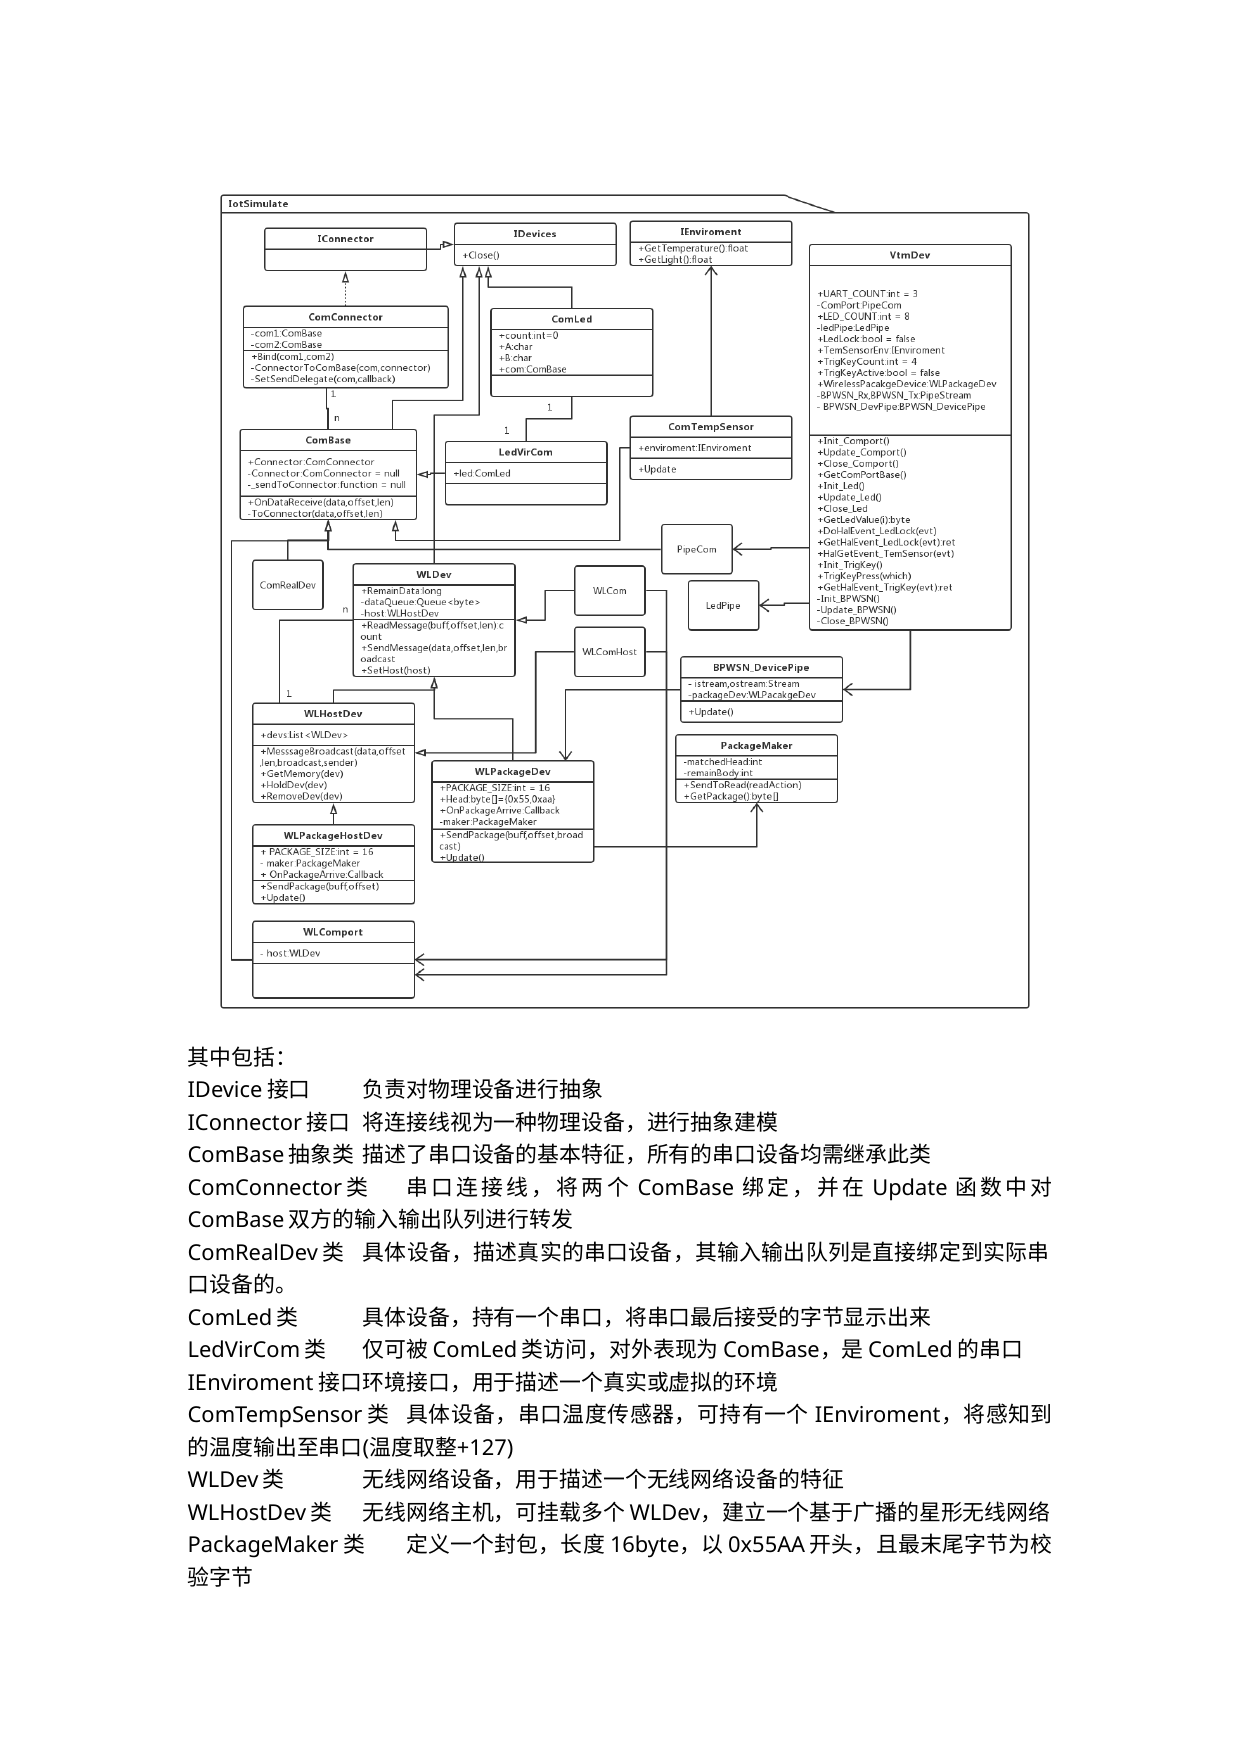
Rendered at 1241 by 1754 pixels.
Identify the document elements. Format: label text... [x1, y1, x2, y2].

text ComConnector类 串口连接线，将两个ComBase绑定，并在Update函数中对ComBase双方的输入输出队列进行转发 [187, 1169, 1053, 1234]
text IDevice接口 负责对物理设备进行抽象 [187, 1072, 1053, 1104]
picture [187, 161, 1051, 1030]
text 其中包括： [187, 1039, 1053, 1072]
text ComLed类 具体设备，持有一个串口，将串口最后接受的字节显示出来 [187, 1299, 1053, 1332]
text IConnector接口 将连接线视为一种物理设备，进行抽象建模 [187, 1104, 1053, 1137]
text ComBase抽象类 描述了串口设备的基本特征，所有的串口设备均需继承此类 [187, 1137, 1053, 1169]
text ComTempSensor类 具体设备，串口温度传感器，可持有一个IEnviroment，将感知到的温度输出至串口(温度取整+127) [187, 1397, 1053, 1462]
text ComRealDev类 具体设备，描述真实的串口设备，其输入输出队列是直接绑定到实际串口设备的。 [187, 1234, 1053, 1299]
text IEnviroment接口 环境接口，用于描述一个真实或虚拟的环境 [187, 1364, 1053, 1397]
text LedVirCom类 仅可被ComLed类访问，对外表现为ComBase，是ComLed的串口 [187, 1332, 1053, 1364]
text WLHostDev类 无线网络主机，可挂载多个WLDev，建立一个基于广播的星形无线网络 [187, 1494, 1053, 1527]
text WLDev类 无线网络设备，用于描述一个无线网络设备的特征 [187, 1462, 1053, 1494]
text PackageMaker类 定义一个封包，长度16byte，以0x55AA开头，且最末尾字节为校验字节 [187, 1527, 1053, 1592]
